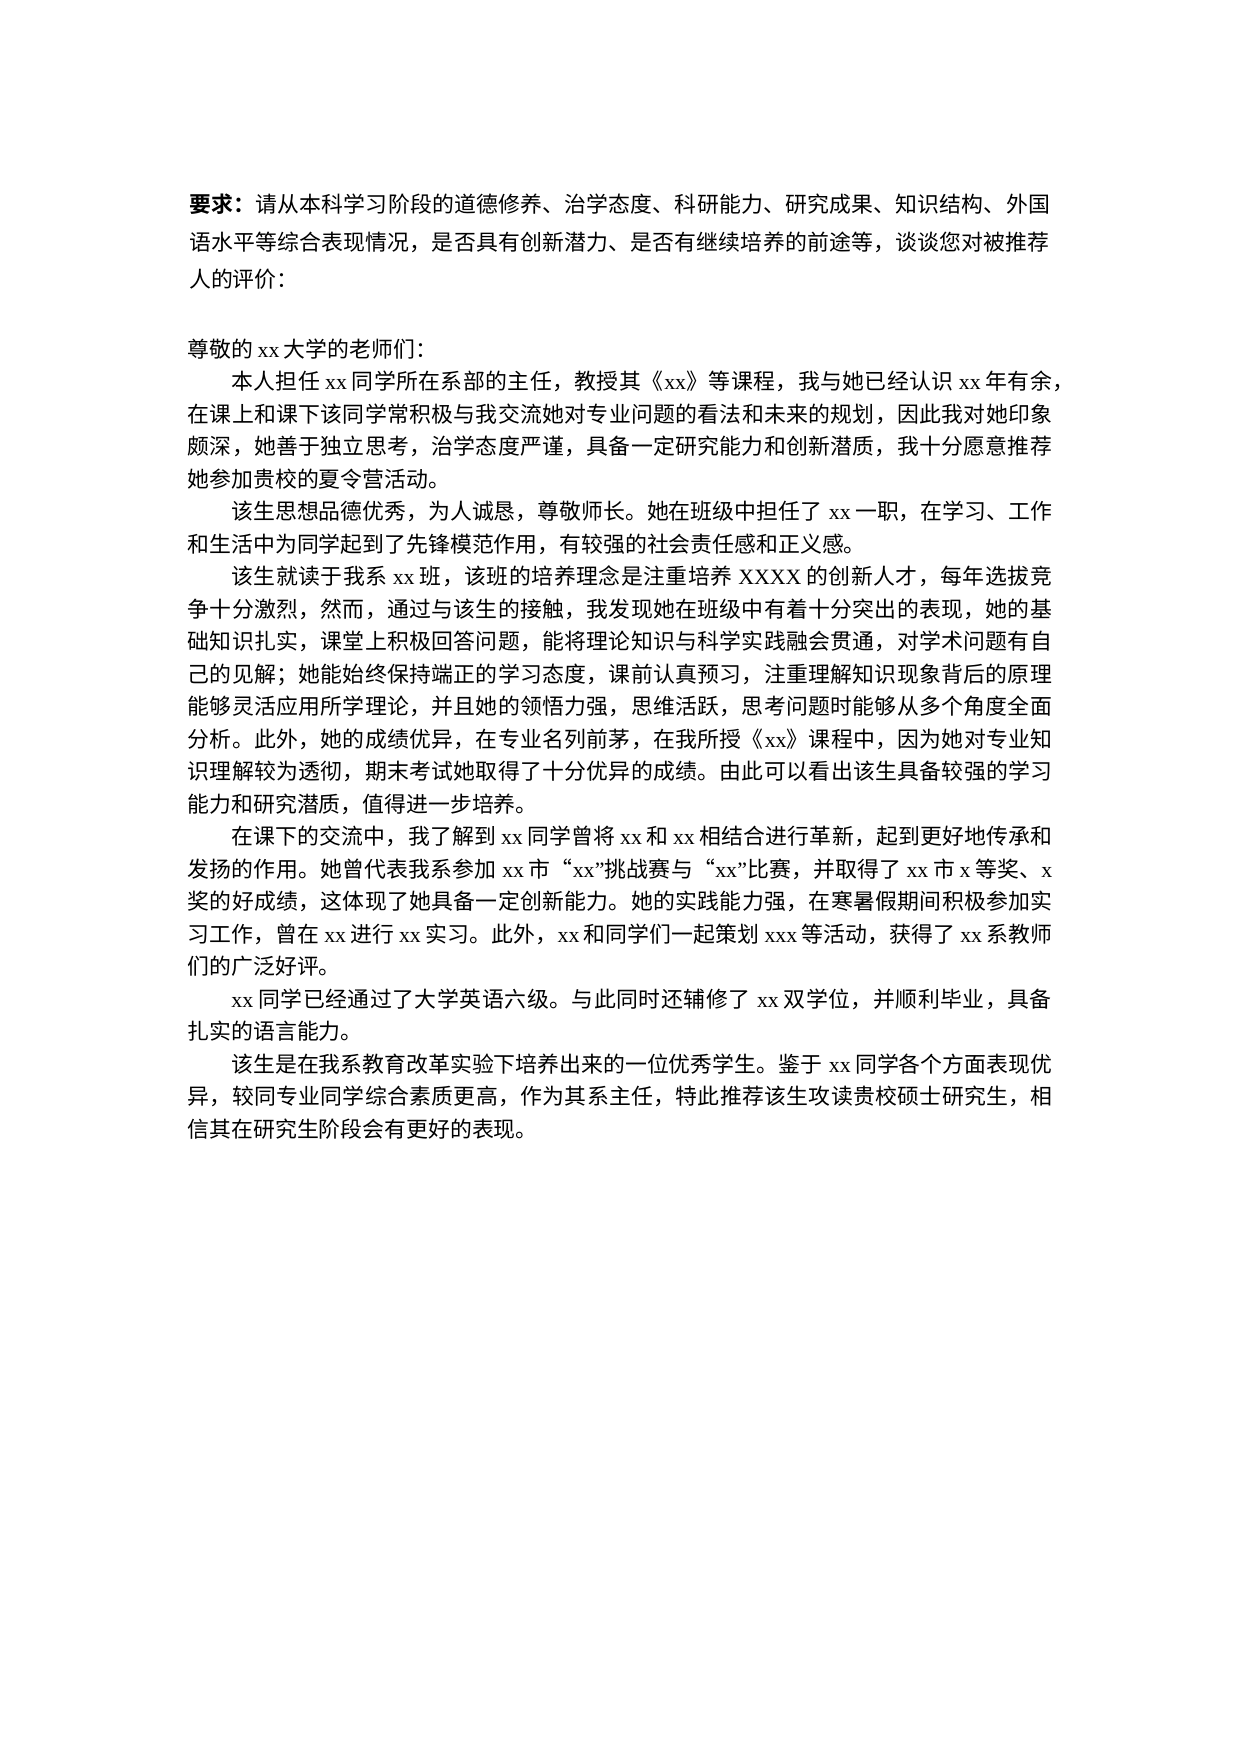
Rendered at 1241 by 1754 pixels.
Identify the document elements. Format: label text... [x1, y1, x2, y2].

text 尊敬的xx大学的老师们： [187, 331, 1053, 364]
text 要求：请从本科学习阶段的道德修养、治学态度、科研能力、研究成果、知识结构、外国语水平等综合表现情况，是否具有创新潜力、是否有继续培养的前途等，谈谈您对被推荐人的评价： [189, 187, 1053, 294]
text 该生是在我系教育改革实验下培养出来的一位优秀学生。鉴于xx同学各个方面表现优异，较同专业同学综合素质更高，作为其系主任，特此推荐该生攻读贵校硕士研究生，相信其在研究生阶段会有更好的表现。 [187, 1046, 1053, 1144]
text 在课下的交流中，我了解到xx同学曾将xx和xx相结合进行革新，起到更好地传承和发扬的作用。她曾代表我系参加xx市“xx”挑战赛与“xx”比赛，并取得了xx市x等奖、x奖的好成绩，这体现了她具备一定创新能力。她的实践能力强，在寒暑假期间积极参加实习工作，曾在xx进行xx实习。此外，xx和同学们一起策划xxx等活动，获得了xx系教师们的广泛好评。 [187, 819, 1053, 981]
text 该生就读于我系xx班，该班的培养理念是注重培养XXXX的创新人才，每年选拔竞争十分激烈，然而，通过与该生的接触，我发现她在班级中有着十分突出的表现，她的基础知识扎实，课堂上积极回答问题，能将理论知识与科学实践融会贯通，对学术问题有自己的见解；她能始终保持端正的学习态度，课前认真预习，注重理解知识现象背后的原理，能够灵活应用所学理论，并且她的领悟力强，思维活跃，思考问题时能够从多个角度全面分析。此外，她的成绩优异，在专业名列前茅，在我所授《xx》课程中，因为她对专业知识理解较为透彻，期末考试她取得了十分优异的成绩。由此可以看出该生具备较强的学习能力和研究潜质，值得进一步培养。 [187, 559, 1053, 819]
text xx同学已经通过了大学英语六级。与此同时还辅修了xx双学位，并顺利毕业，具备扎实的语言能力。 [187, 981, 1053, 1046]
text 本人担任xx同学所在系部的主任，教授其《xx》等课程，我与她已经认识xx年有余，在课上和课下该同学常积极与我交流她对专业问题的看法和未来的规划，因此我对她印象颇深，她善于独立思考，治学态度严谨，具备一定研究能力和创新潜质，我十分愿意推荐她参加贵校的夏令营活动。 [187, 364, 1053, 494]
text 该生思想品德优秀，为人诚恳，尊敬师长。她在班级中担任了xx一职，在学习、工作和生活中为同学起到了先锋模范作用，有较强的社会责任感和正义感。 [187, 494, 1053, 559]
